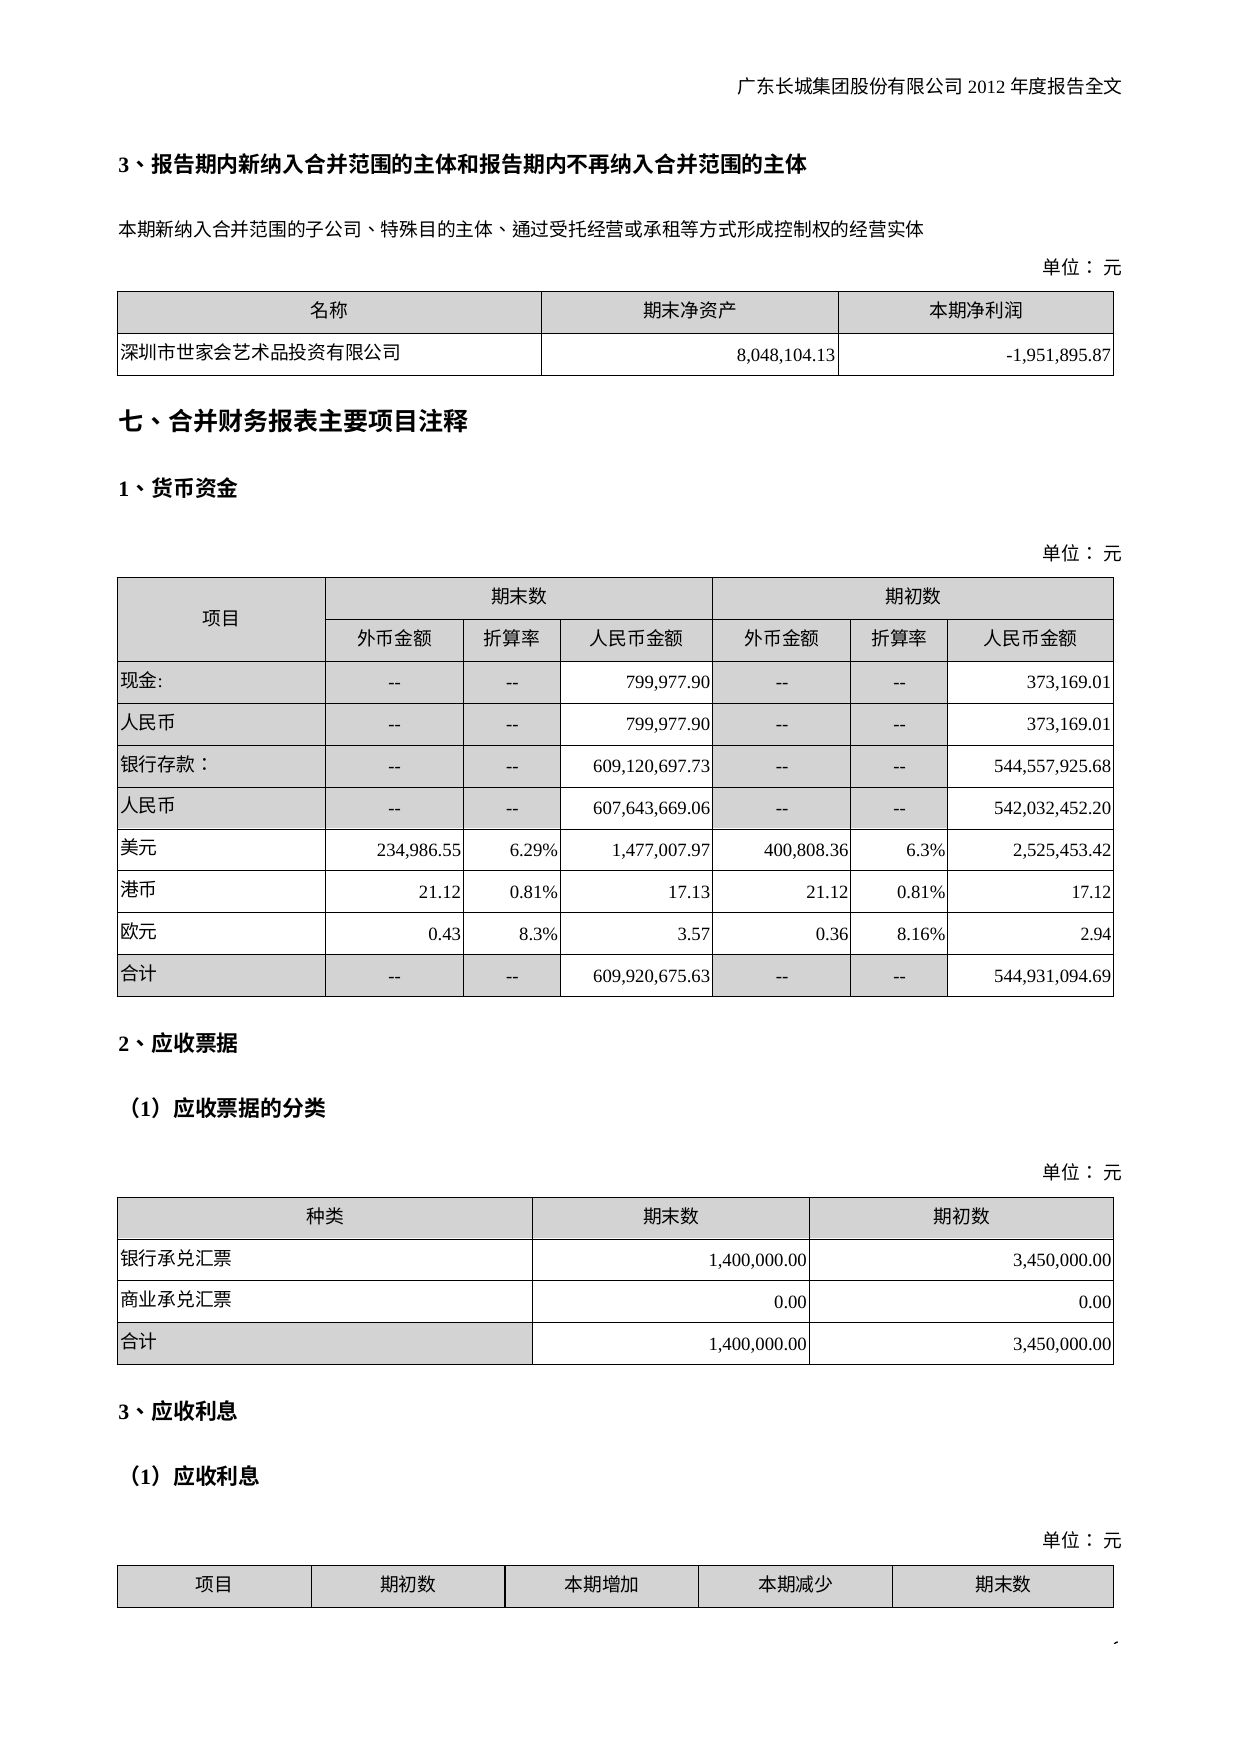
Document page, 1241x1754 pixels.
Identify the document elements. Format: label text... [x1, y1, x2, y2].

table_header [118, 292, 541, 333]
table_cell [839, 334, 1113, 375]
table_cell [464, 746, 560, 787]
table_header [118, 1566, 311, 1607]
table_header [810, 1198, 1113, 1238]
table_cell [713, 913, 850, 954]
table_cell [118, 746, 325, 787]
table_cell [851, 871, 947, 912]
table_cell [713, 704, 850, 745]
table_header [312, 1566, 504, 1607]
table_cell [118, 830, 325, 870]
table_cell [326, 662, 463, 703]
text 单位： 元 [106, 1528, 1122, 1553]
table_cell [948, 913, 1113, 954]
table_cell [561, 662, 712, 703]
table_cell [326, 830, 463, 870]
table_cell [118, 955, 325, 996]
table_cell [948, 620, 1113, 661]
text 单位： 元 [106, 1159, 1122, 1185]
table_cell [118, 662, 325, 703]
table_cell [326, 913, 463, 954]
subtitle 3、报告期内新纳入合并范围的主体和报告期内不再纳入合并范围的主体 [118, 149, 1124, 179]
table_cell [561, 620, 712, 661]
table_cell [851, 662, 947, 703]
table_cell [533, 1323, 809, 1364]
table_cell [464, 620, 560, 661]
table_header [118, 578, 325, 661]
subtitle （1）应收票据的分类 [118, 1092, 1124, 1122]
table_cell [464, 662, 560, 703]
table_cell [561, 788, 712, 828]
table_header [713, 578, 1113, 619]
text 单位： 元 [106, 254, 1122, 279]
subtitle 1、货币资金 [118, 473, 1124, 503]
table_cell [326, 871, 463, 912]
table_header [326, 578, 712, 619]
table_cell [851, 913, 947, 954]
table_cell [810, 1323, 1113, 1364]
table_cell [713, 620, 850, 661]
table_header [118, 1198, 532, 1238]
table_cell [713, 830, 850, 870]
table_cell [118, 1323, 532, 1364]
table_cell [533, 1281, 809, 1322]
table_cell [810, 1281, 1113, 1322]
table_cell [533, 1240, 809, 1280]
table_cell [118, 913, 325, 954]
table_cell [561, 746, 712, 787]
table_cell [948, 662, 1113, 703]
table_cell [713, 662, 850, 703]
text 本期新纳入合并范围的子公司、特殊目的主体、通过受托经营或承租等方式形成控制权的经营实体 [118, 216, 1124, 242]
subtitle 3、应收利息 [118, 1396, 1124, 1426]
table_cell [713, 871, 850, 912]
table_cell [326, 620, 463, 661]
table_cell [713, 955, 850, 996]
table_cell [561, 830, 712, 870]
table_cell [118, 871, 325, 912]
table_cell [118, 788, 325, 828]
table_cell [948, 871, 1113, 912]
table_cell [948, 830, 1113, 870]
text 单位： 元 [106, 540, 1122, 566]
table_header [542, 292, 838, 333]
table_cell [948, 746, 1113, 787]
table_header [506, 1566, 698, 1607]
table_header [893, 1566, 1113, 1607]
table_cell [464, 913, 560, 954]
subtitle 2、应收票据 [118, 1028, 1124, 1058]
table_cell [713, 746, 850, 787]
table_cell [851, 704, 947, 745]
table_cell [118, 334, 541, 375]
subtitle 七、合并财务报表主要项目注释 [118, 404, 1124, 438]
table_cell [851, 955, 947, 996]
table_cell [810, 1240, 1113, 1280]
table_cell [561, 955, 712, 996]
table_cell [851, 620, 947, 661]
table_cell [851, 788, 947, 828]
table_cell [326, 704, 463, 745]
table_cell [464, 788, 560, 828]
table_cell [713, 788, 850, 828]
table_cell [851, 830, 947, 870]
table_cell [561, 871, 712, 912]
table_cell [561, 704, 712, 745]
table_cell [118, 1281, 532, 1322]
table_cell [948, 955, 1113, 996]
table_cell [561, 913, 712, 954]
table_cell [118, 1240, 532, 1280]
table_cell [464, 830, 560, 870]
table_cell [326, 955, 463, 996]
subtitle （1）应收利息 [118, 1461, 1124, 1491]
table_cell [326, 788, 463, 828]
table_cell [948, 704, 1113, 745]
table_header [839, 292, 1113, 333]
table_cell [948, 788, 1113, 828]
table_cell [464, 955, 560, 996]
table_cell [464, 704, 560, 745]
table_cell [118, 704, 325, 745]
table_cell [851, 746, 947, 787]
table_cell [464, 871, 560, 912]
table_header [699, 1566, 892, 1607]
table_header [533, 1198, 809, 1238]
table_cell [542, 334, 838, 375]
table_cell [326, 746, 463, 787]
